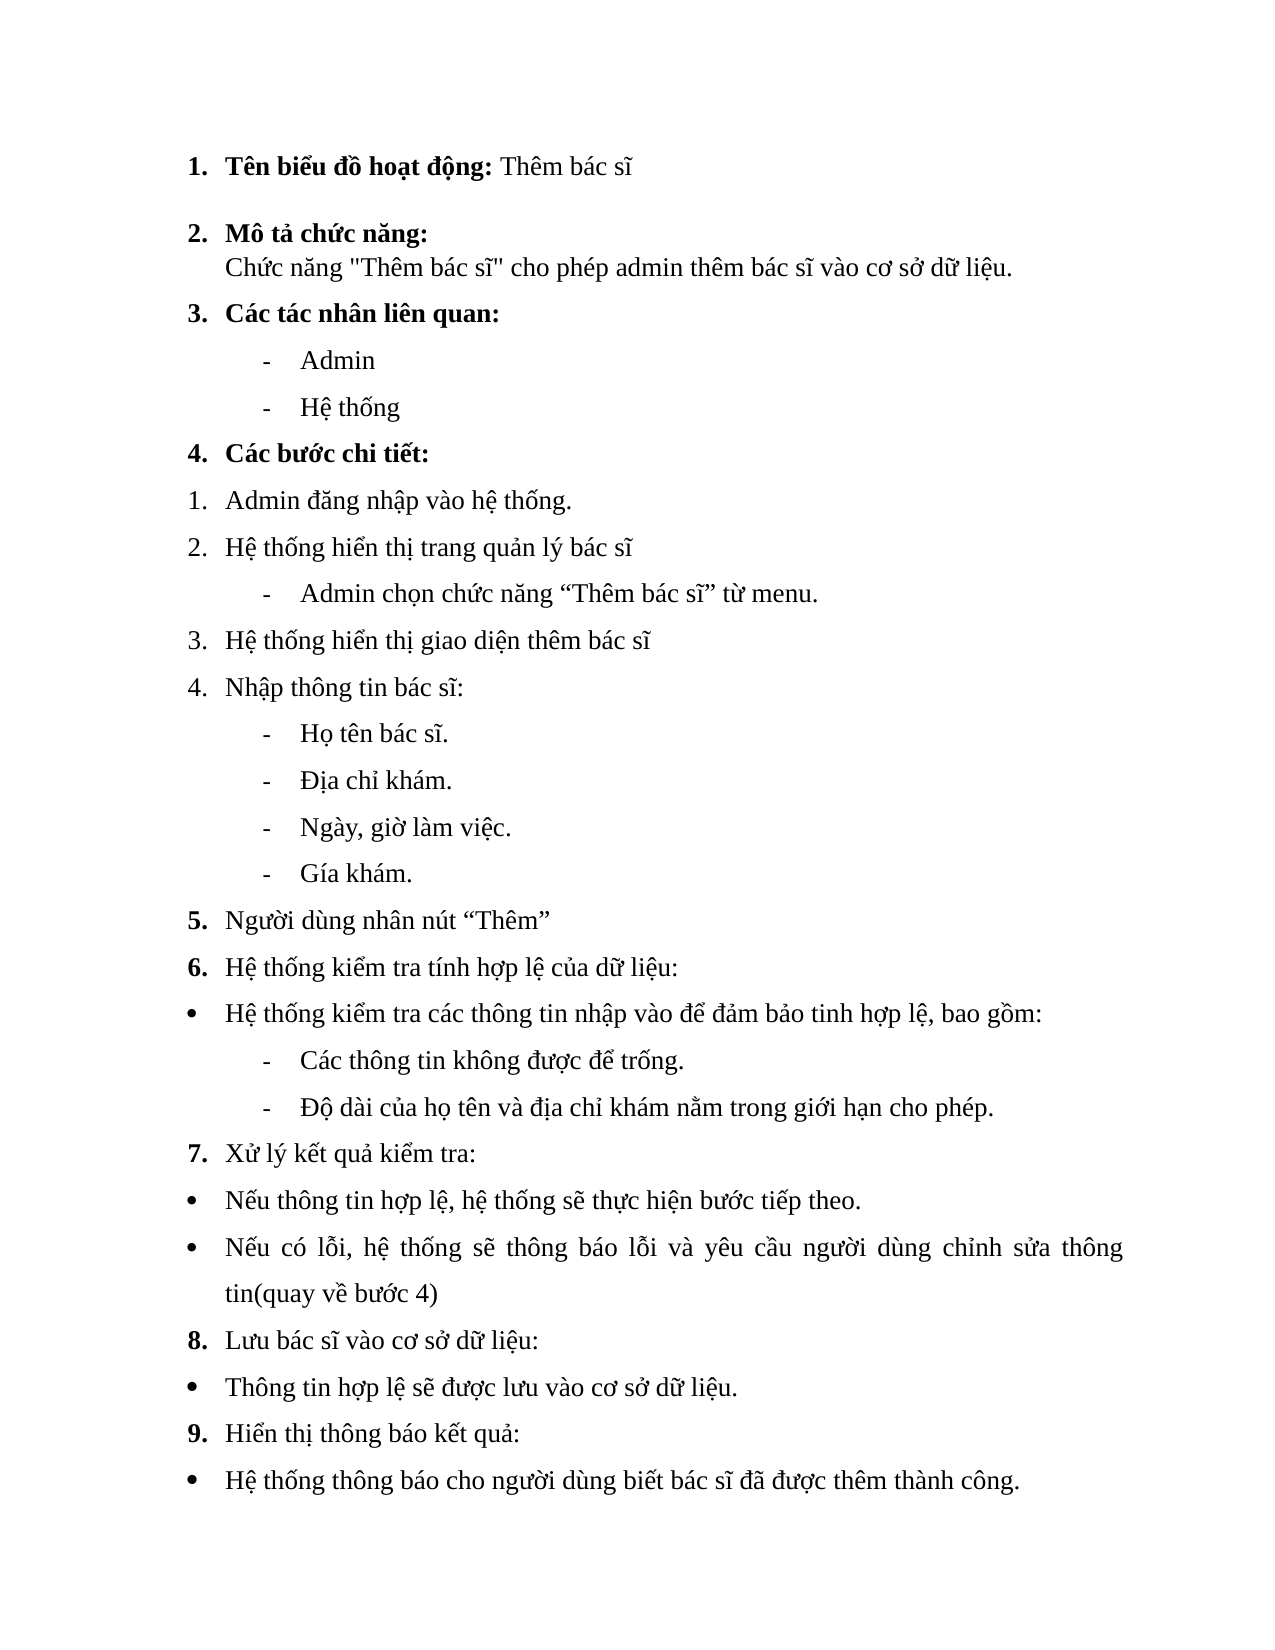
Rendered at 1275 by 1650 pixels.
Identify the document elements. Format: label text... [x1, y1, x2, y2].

list Nhập thông tin bác sĩ: [187, 671, 1125, 702]
list Chức năng "Thêm bác sĩ" cho phép admin thêm bác sĩ vào cơ sở dữ liệu. [225, 251, 1125, 282]
list Hệ thống kiểm tra tính hợp lệ của dữ liệu: [187, 951, 1125, 982]
list Nếu thông tin hợp lệ, hệ thống sẽ thực hiện bước tiếp theo. [187, 1184, 1125, 1215]
list Xử lý kết quả kiểm tra: [187, 1137, 1125, 1168]
list Hệ thống [262, 391, 1125, 422]
list Nếu có lỗi, hệ thống sẽ thông báo lỗi và yêu cầu người dùng chỉnh sửa thông tin(quay về bước 4) [187, 1231, 1125, 1308]
list Hiển thị thông báo kết quả: [187, 1417, 1125, 1449]
list Các tác nhân liên quan: [187, 297, 1125, 328]
list Các thông tin không được để trống. [262, 1044, 1125, 1075]
list Admin đăng nhập vào hệ thống. [187, 484, 1125, 515]
list Hệ thống thông báo cho người dùng biết bác sĩ đã được thêm thành công. [187, 1464, 1125, 1495]
list Người dùng nhân nút “Thêm” [187, 904, 1125, 935]
list Địa chỉ khám. [262, 764, 1125, 795]
list Độ dài của họ tên và địa chỉ khám nằm trong giới hạn cho phép. [262, 1091, 1125, 1122]
list Hệ thống hiển thị giao diện thêm bác sĩ [187, 624, 1125, 655]
list Lưu bác sĩ vào cơ sở dữ liệu: [187, 1324, 1125, 1355]
list Các bước chi tiết: [187, 437, 1125, 468]
list Thông tin hợp lệ sẽ được lưu vào cơ sở dữ liệu. [187, 1371, 1125, 1402]
list Hệ thống hiển thị trang quản lý bác sĩ [187, 531, 1125, 562]
list Mô tả chức năng: [187, 217, 1125, 248]
list Ngày, giờ làm việc. [262, 811, 1125, 842]
list Admin [262, 344, 1125, 375]
list Tên biểu đồ hoạt động: Thêm bác sĩ [187, 150, 1125, 181]
list Gía khám. [262, 857, 1125, 888]
list Họ tên bác sĩ. [262, 717, 1125, 748]
list Admin chọn chức năng “Thêm bác sĩ” từ menu. [262, 577, 1125, 608]
list Hệ thống kiểm tra các thông tin nhập vào để đảm bảo tinh hợp lệ, bao gồm: [187, 997, 1125, 1028]
